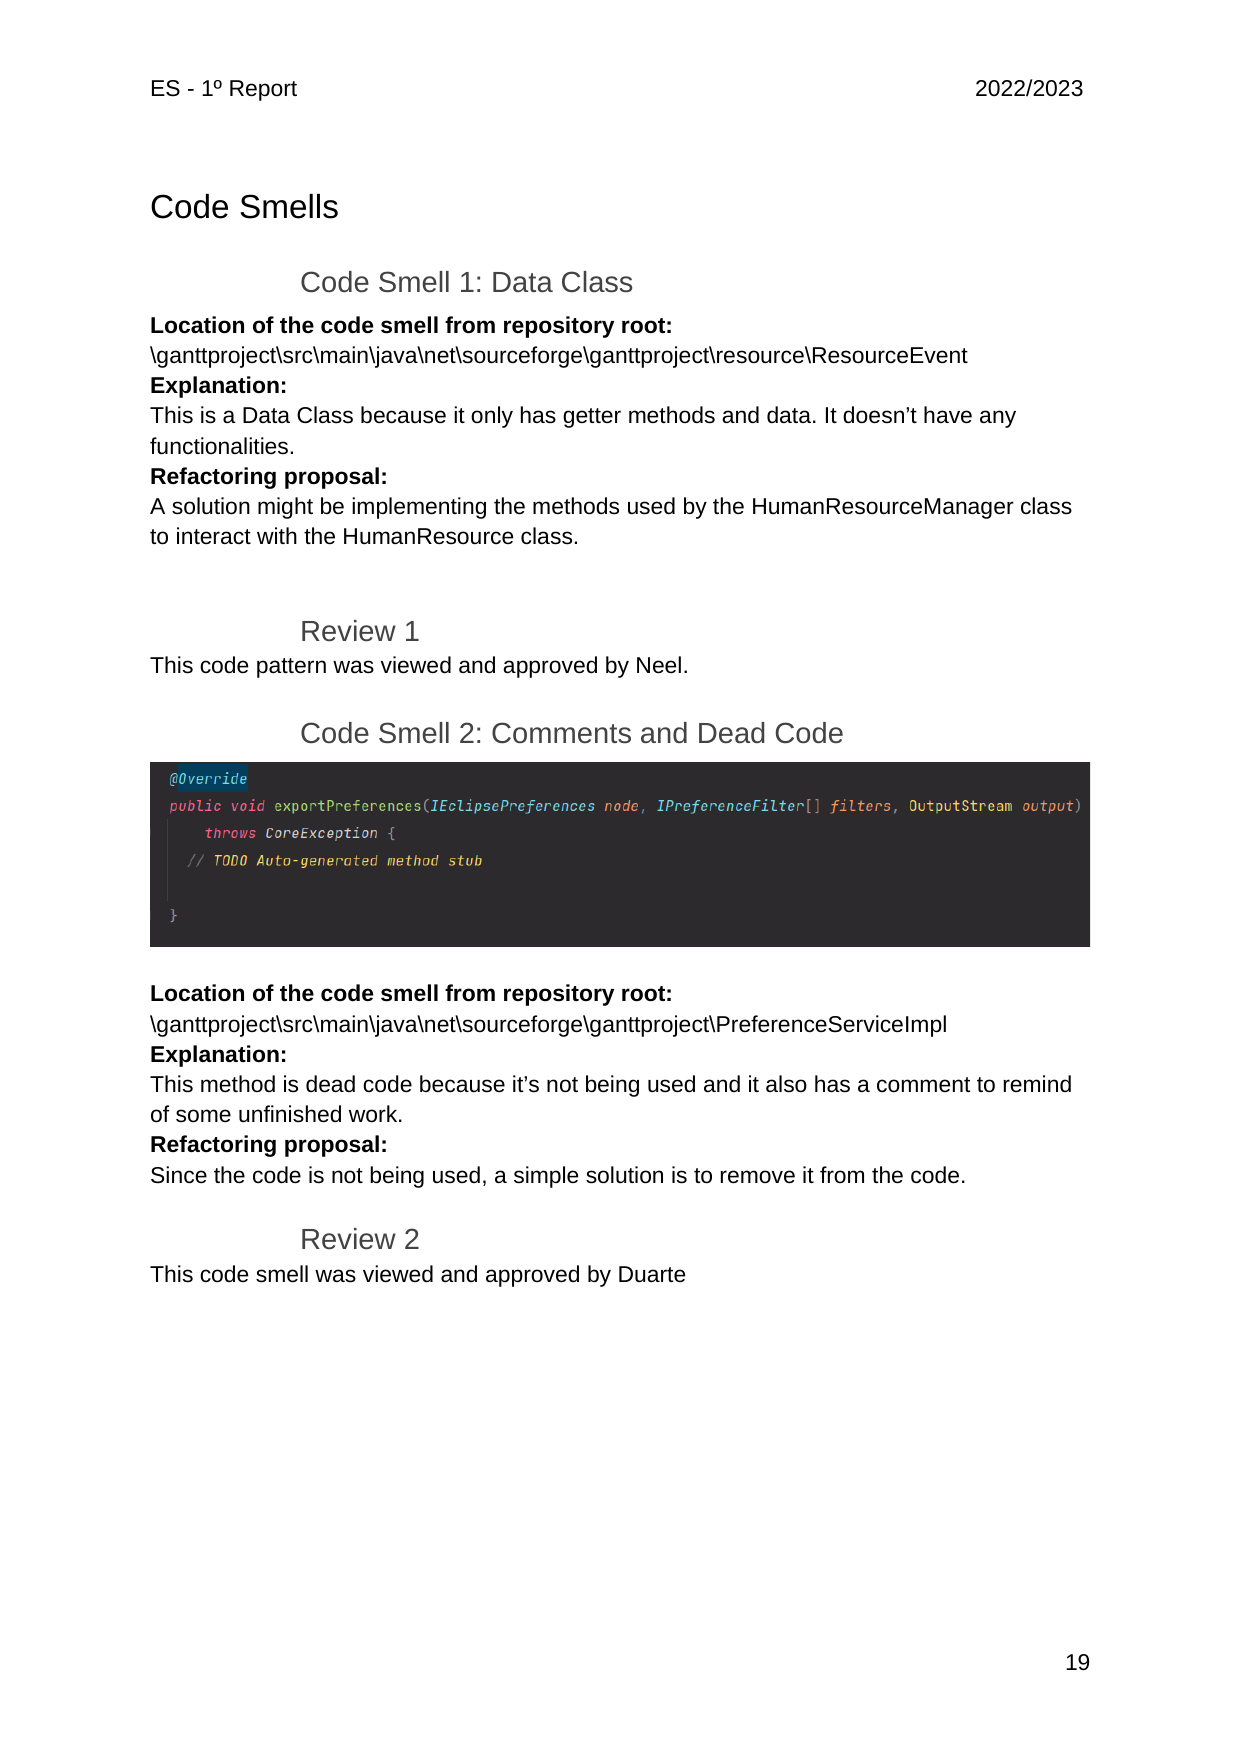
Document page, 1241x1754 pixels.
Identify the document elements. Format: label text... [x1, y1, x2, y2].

text A solution might be implementing the methods used by the HumanResourceManager class to interact with the HumanResource class. [150, 493, 1090, 550]
text \ganttproject\src\main\java\net\sourceforge\ganttproject\PreferenceServiceImpl [150, 1011, 1090, 1037]
text This is a Data Class because it only has getter methods and data. It doesn’t have any functionalities. [150, 402, 1090, 459]
text Refactoring proposal: [150, 1131, 1090, 1158]
text This code pattern was viewed and approved by Neel. [150, 652, 1090, 679]
text Review 1 [150, 614, 1090, 647]
text This code smell was viewed and approved by Duarte [150, 1261, 1090, 1287]
text \ganttproject\src\main\java\net\sourceforge\ganttproject\resource\ResourceEvent [150, 342, 1090, 368]
text Explanation: [150, 1041, 1090, 1067]
picture [150, 762, 1091, 947]
subtitle Code Smells [150, 187, 1090, 226]
text Location of the code smell from repository root: [150, 312, 1090, 338]
text Explanation: [150, 372, 1090, 399]
subtitle Code Smell 1: Data Class [150, 265, 1090, 298]
text Location of the code smell from repository root: [150, 980, 1090, 1007]
subtitle Code Smell 2: Comments and Dead Code [225, 716, 1090, 749]
text Refactoring proposal: [150, 463, 1090, 489]
text Review 2 [150, 1222, 1090, 1256]
text This method is dead code because it’s not being used and it also has a comment to remind of some unfinished work. [150, 1071, 1090, 1127]
text Since the code is not being used, a simple solution is to remove it from the code. [150, 1162, 1090, 1188]
